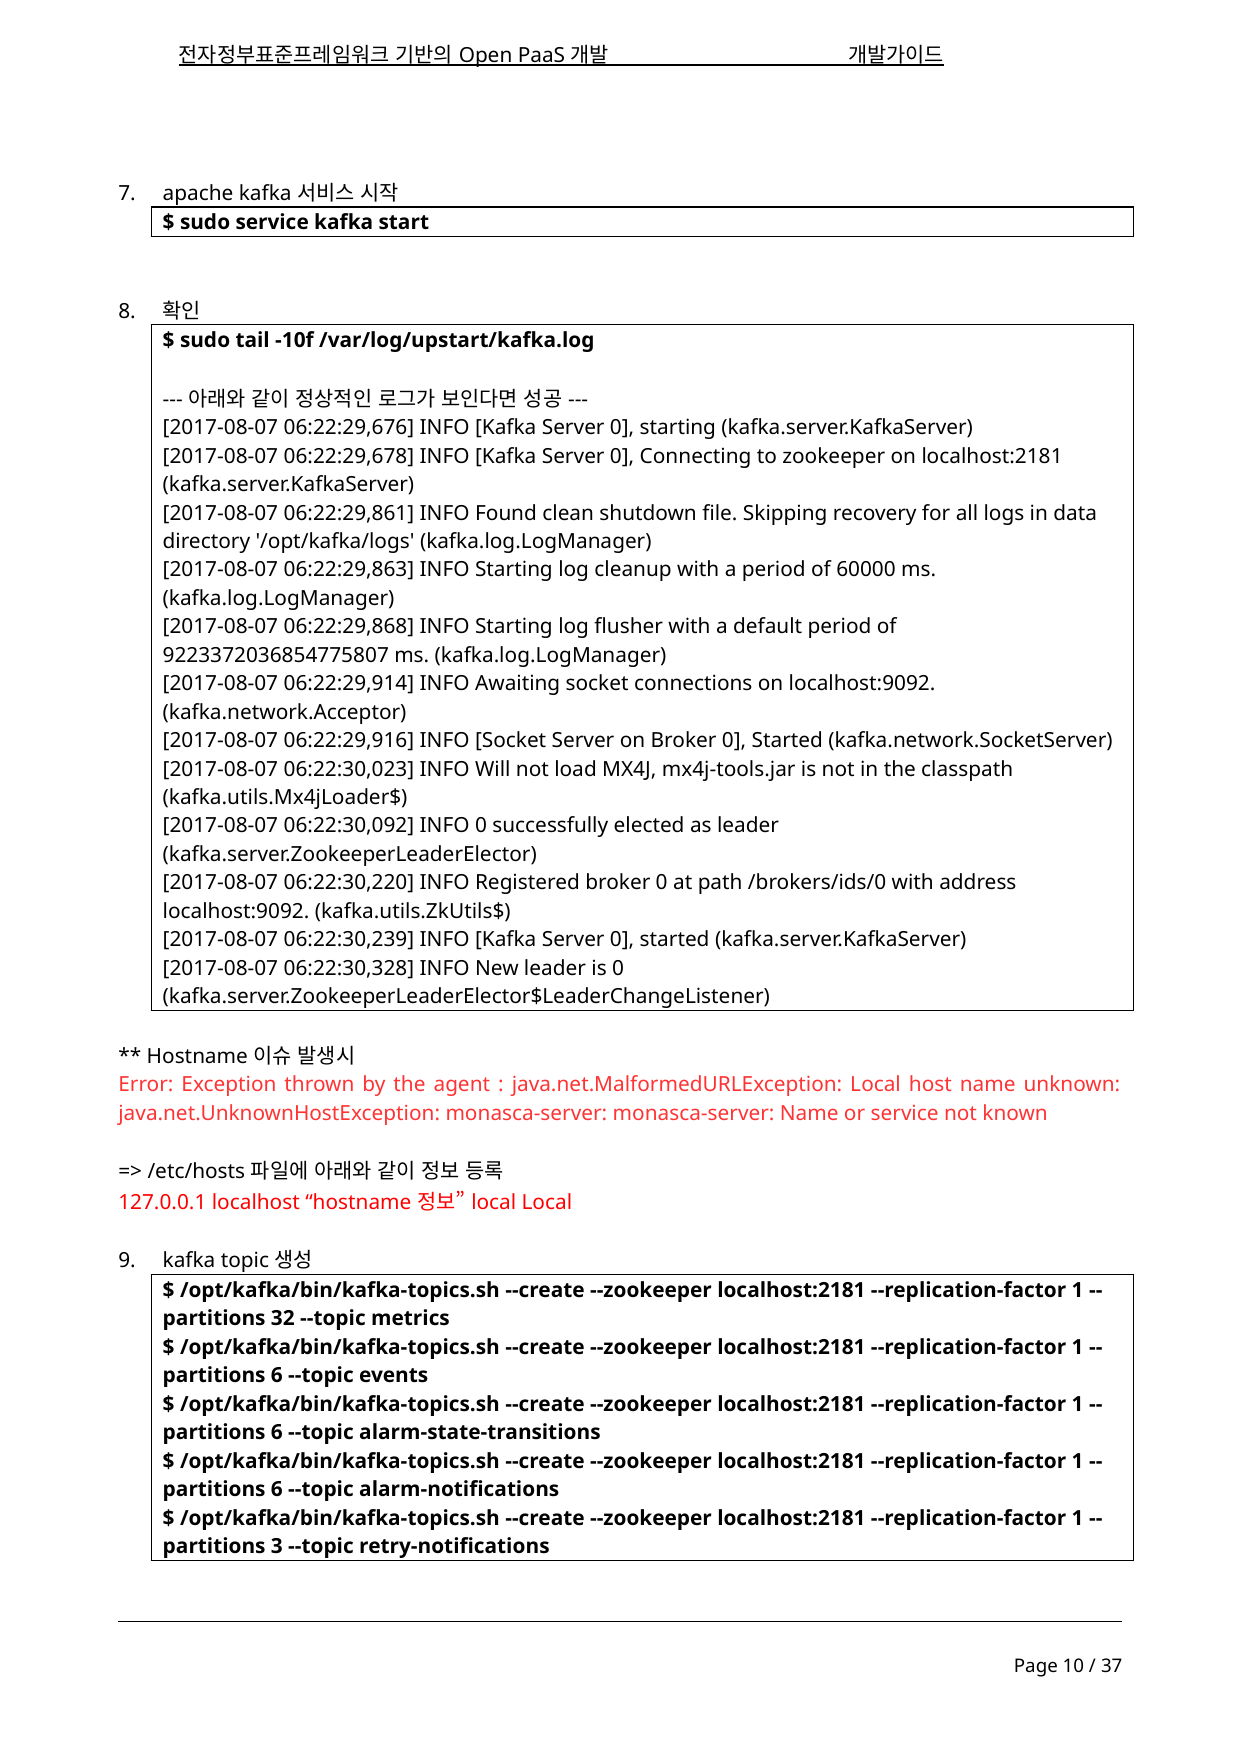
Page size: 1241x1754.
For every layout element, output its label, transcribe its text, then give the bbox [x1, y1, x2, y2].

text ** Hostname 이슈 발생시 [118, 1039, 1122, 1069]
table_header $ sudo service kafka start [152, 208, 1133, 236]
text 127.0.0.1 localhost “hostname 정보” local Local [118, 1185, 1122, 1215]
table_header $ /opt/kafka/bin/kafka-topics.sh --create --zookeeper localhost:2181 --replication-factor 1 --partitions 32 --topic metrics $ /opt/kafka/bin/kafka-topics.sh --create --zookeeper localhost:2181 --replication-factor 1 --partitions 6 --topic events $ /opt/kafka/bin/kafka-topics.sh --create --zookeeper localhost:2181 --replication-factor 1 --partitions 6 --topic alarm-state-transitions $ /opt/kafka/bin/kafka-topics.sh --create --zookeeper localhost:2181 --replication-factor 1 --partitions 6 --topic alarm-notifications $ /opt/kafka/bin/kafka-topics.sh --create --zookeeper localhost:2181 --replication-factor 1 --partitions 3 --topic retry-notifications [152, 1275, 1133, 1559]
text Error: Exception thrown by the agent : java.net.MalformedURLException: Local host name unknown: java.net.UnknownHostException: monasca-server: monasca-server: Name or service not known [118, 1069, 1122, 1126]
list kafka topic 생성 [118, 1244, 1122, 1274]
table_header $ sudo tail -10f /var/log/upstart/kafka.log --- 아래와 같이 정상적인 로그가 보인다면 성공 --- [2017-08-07 06:22:29,676] INFO [Kafka Server 0], starting (kafka.server.KafkaServer) [2017-08-07 06:22:29,678] INFO [Kafka Server 0], Connecting to zookeeper on localhost:2181 (kafka.server.KafkaServer) [2017-08-07 06:22:29,861] INFO Found clean shutdown file. Skipping recovery for all logs in data directory '/opt/kafka/logs' (kafka.log.LogManager) [2017-08-07 06:22:29,863] INFO Starting log cleanup with a period of 60000 ms. (kafka.log.LogManager) [2017-08-07 06:22:29,868] INFO Starting log flusher with a default period of 9223372036854775807 ms. (kafka.log.LogManager) [2017-08-07 06:22:29,914] INFO Awaiting socket connections on localhost:9092. (kafka.network.Acceptor) [2017-08-07 06:22:29,916] INFO [Socket Server on Broker 0], Started (kafka.network.SocketServer) [2017-08-07 06:22:30,023] INFO Will not load MX4J, mx4j-tools.jar is not in the classpath (kafka.utils.Mx4jLoader$) [2017-08-07 06:22:30,092] INFO 0 successfully elected as leader (kafka.server.ZookeeperLeaderElector) [2017-08-07 06:22:30,220] INFO Registered broker 0 at path /brokers/ids/0 with address localhost:9092. (kafka.utils.ZkUtils$) [2017-08-07 06:22:30,239] INFO [Kafka Server 0], started (kafka.server.KafkaServer) [2017-08-07 06:22:30,328] INFO New leader is 0 (kafka.server.ZookeeperLeaderElector$LeaderChangeListener) [152, 325, 1133, 1009]
list apache kafka 서비스 시작 [118, 176, 1122, 206]
list 확인 [118, 294, 1122, 324]
text => /etc/hosts 파일에 아래와 같이 정보 등록 [118, 1155, 1122, 1185]
